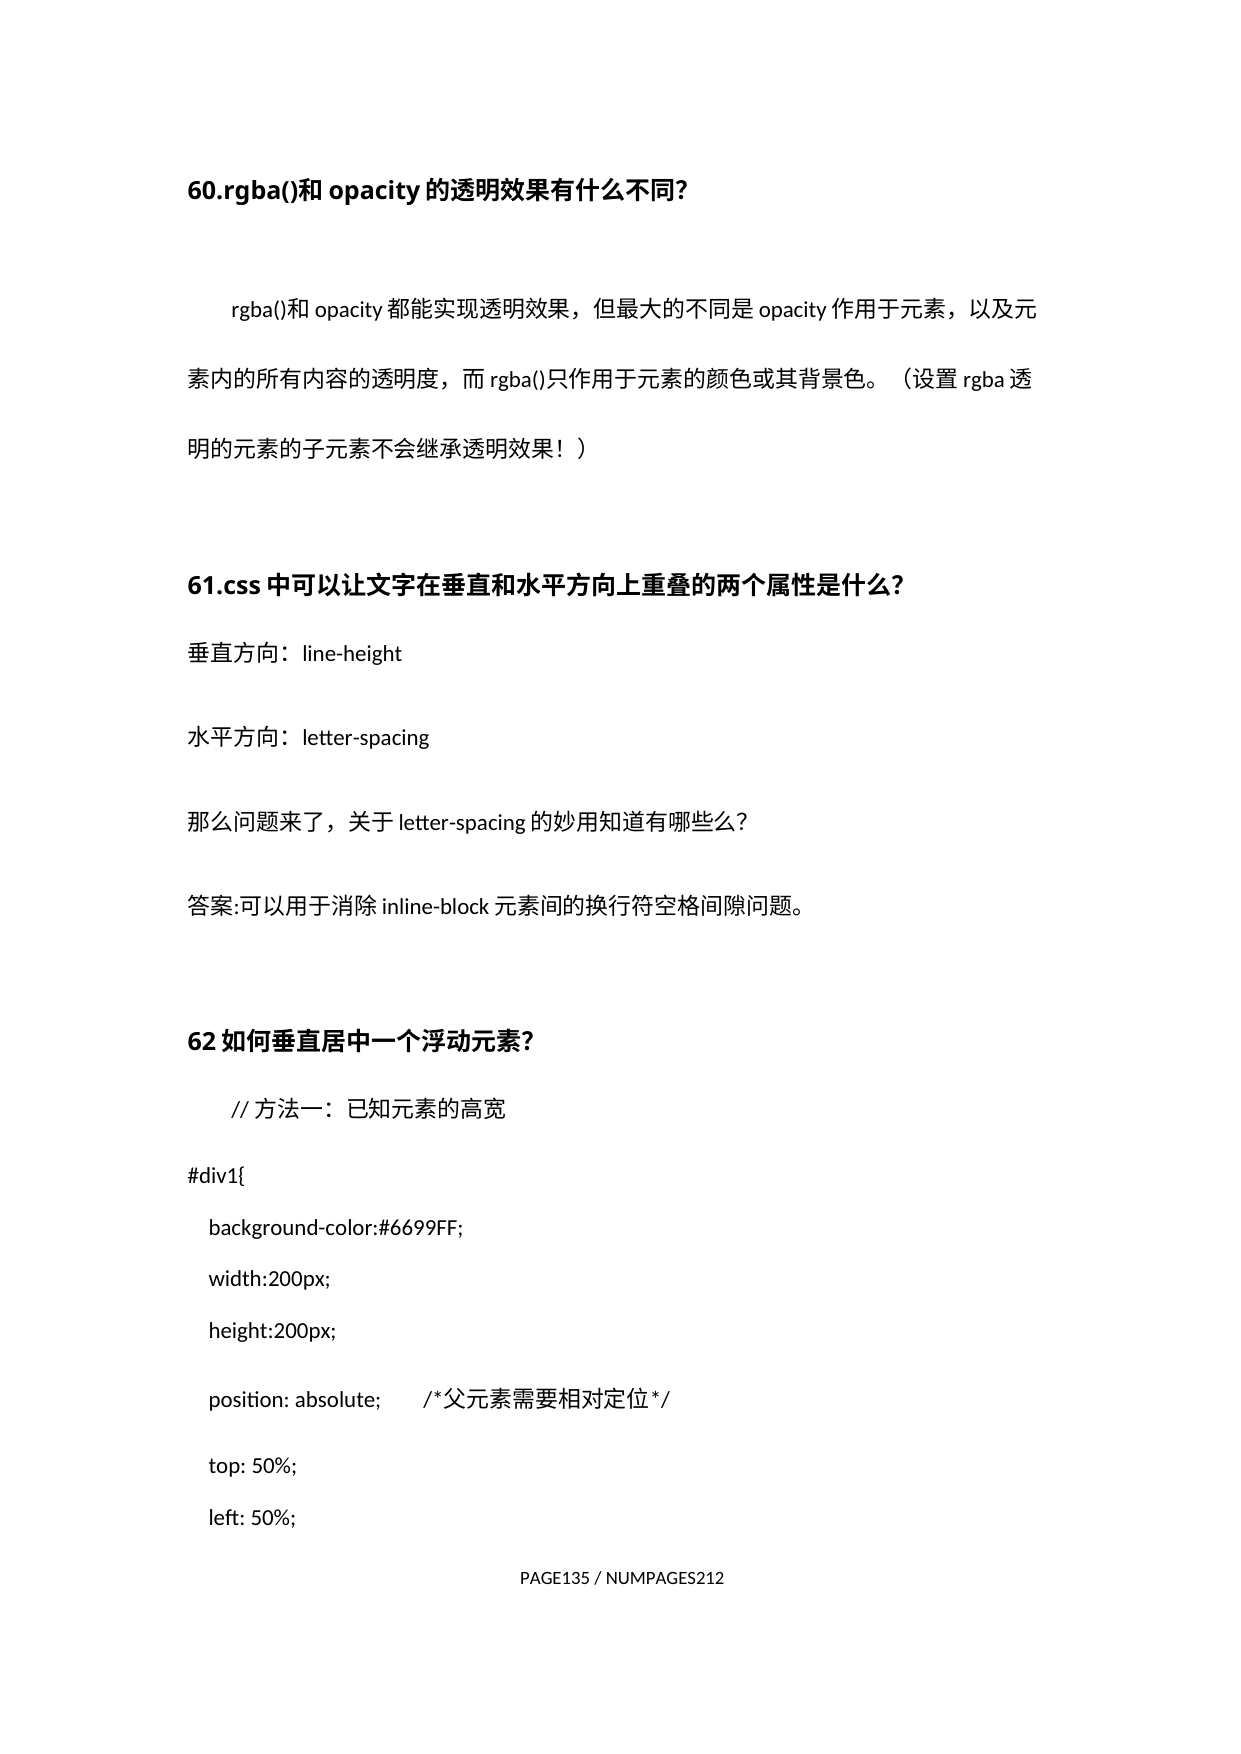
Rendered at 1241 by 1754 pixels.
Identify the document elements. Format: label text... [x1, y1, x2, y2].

text 水平方向：letter-spacing [187, 703, 1053, 768]
subtitle 62如何垂直居中一个浮动元素？ [187, 1007, 1053, 1072]
text 那么问题来了，关于letter-spacing的妙用知道有哪些么？ [187, 787, 1053, 852]
text background-color:#6699FF; [187, 1211, 1053, 1243]
text 答案:可以用于消除inline-block元素间的换行符空格间隙问题。 [187, 872, 1053, 937]
text left: 50%; [187, 1501, 1053, 1533]
text // 方法一：已知元素的高宽 [187, 1075, 1053, 1140]
subtitle 61.css中可以让文字在垂直和水平方向上重叠的两个属性是什么？ [187, 551, 1053, 616]
text 垂直方向：line-height [187, 619, 1053, 684]
text height:200px; [187, 1313, 1053, 1346]
text width:200px; [187, 1262, 1053, 1295]
text #div1{ [187, 1159, 1053, 1192]
subtitle 60.rgba()和opacity的透明效果有什么不同？ [187, 156, 1053, 221]
text rgba()和opacity都能实现透明效果，但最大的不同是opacity作用于元素，以及元素内的所有内容的透明度，而rgba()只作用于元素的颜色或其背景色。（设置rgba透明的元素的子元素不会继承透明效果！） [187, 275, 1053, 481]
text position: absolute; /*父元素需要相对定位*/ [187, 1365, 1053, 1430]
text top: 50%; [187, 1449, 1053, 1482]
